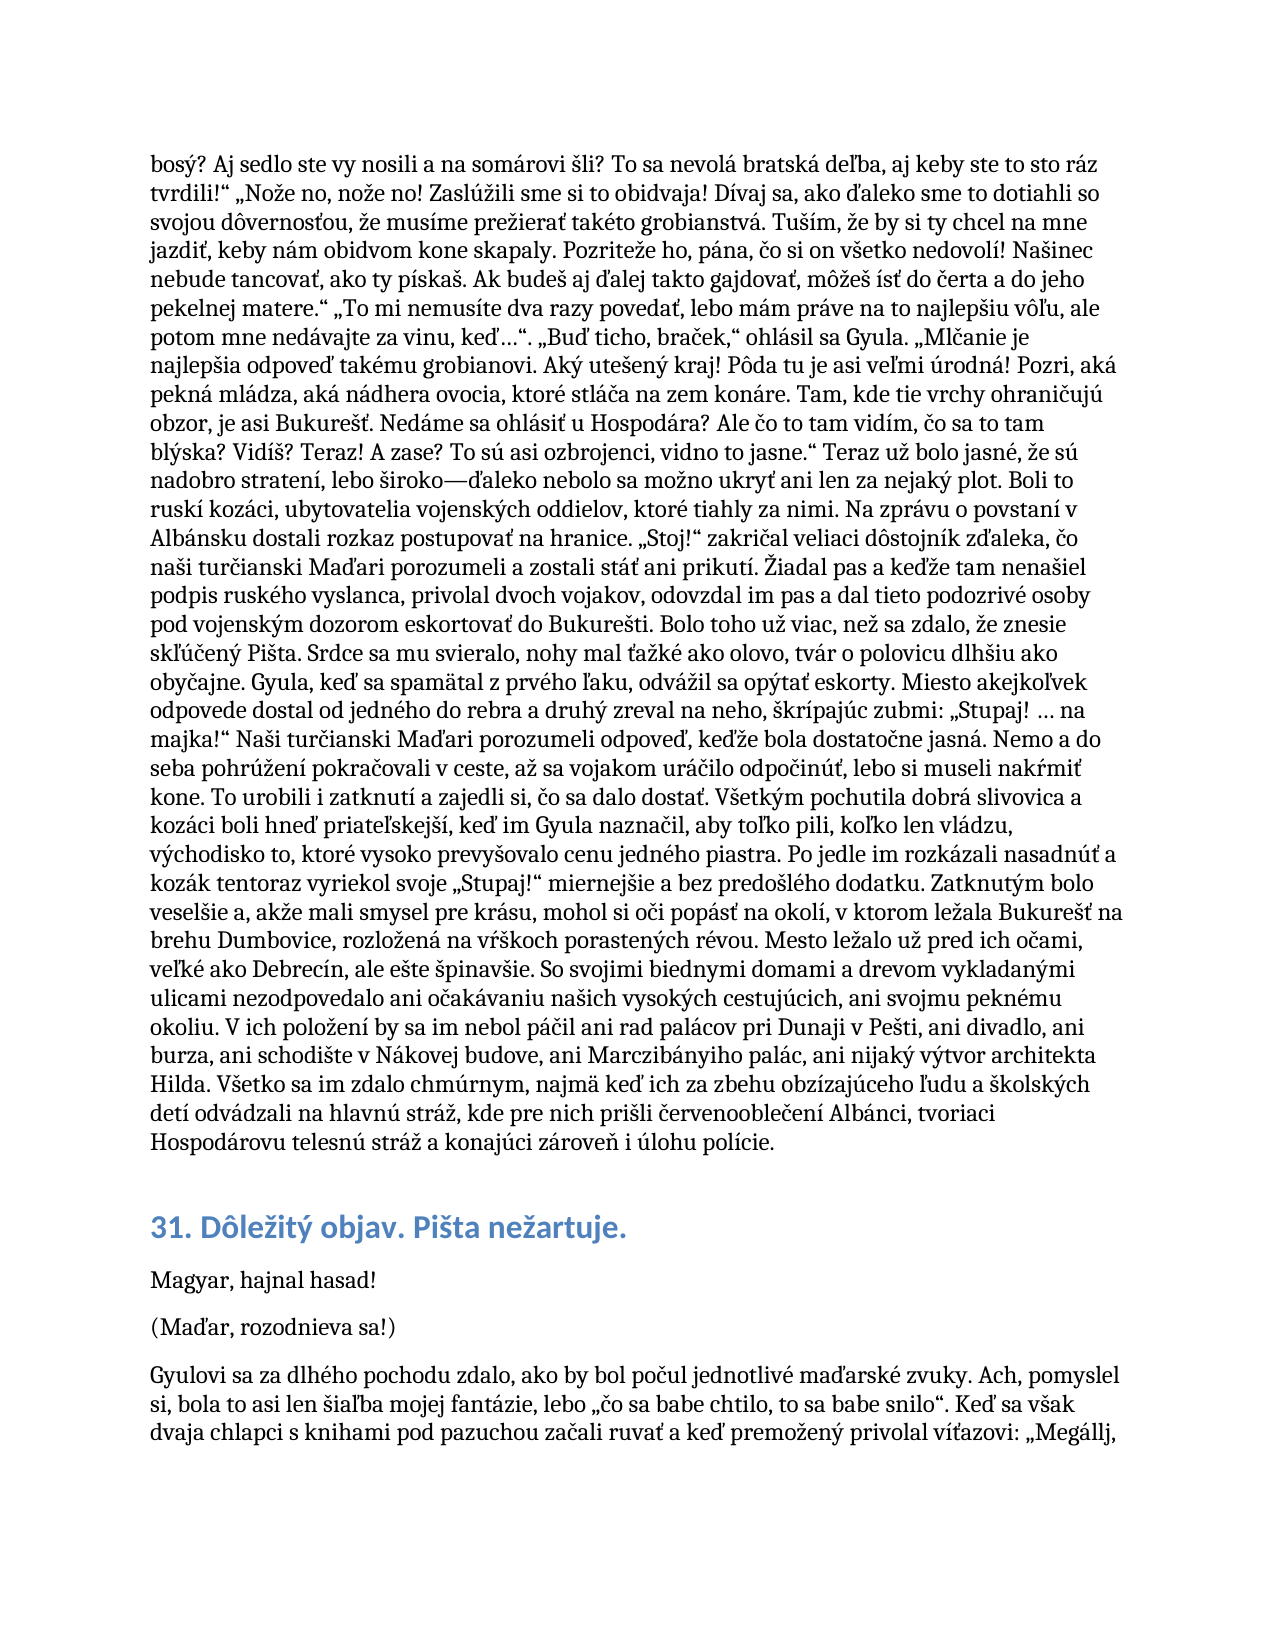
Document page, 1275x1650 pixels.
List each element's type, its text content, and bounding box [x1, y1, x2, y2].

text (Maďar, rozodnieva sa!) [150, 1313, 1125, 1342]
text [150, 1361, 1125, 1447]
subtitle 31. Dôležitý objav. Pišta nežartuje. [150, 1206, 1125, 1247]
text Magyar, hajnal hasad! [150, 1266, 1125, 1294]
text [150, 150, 1125, 1156]
